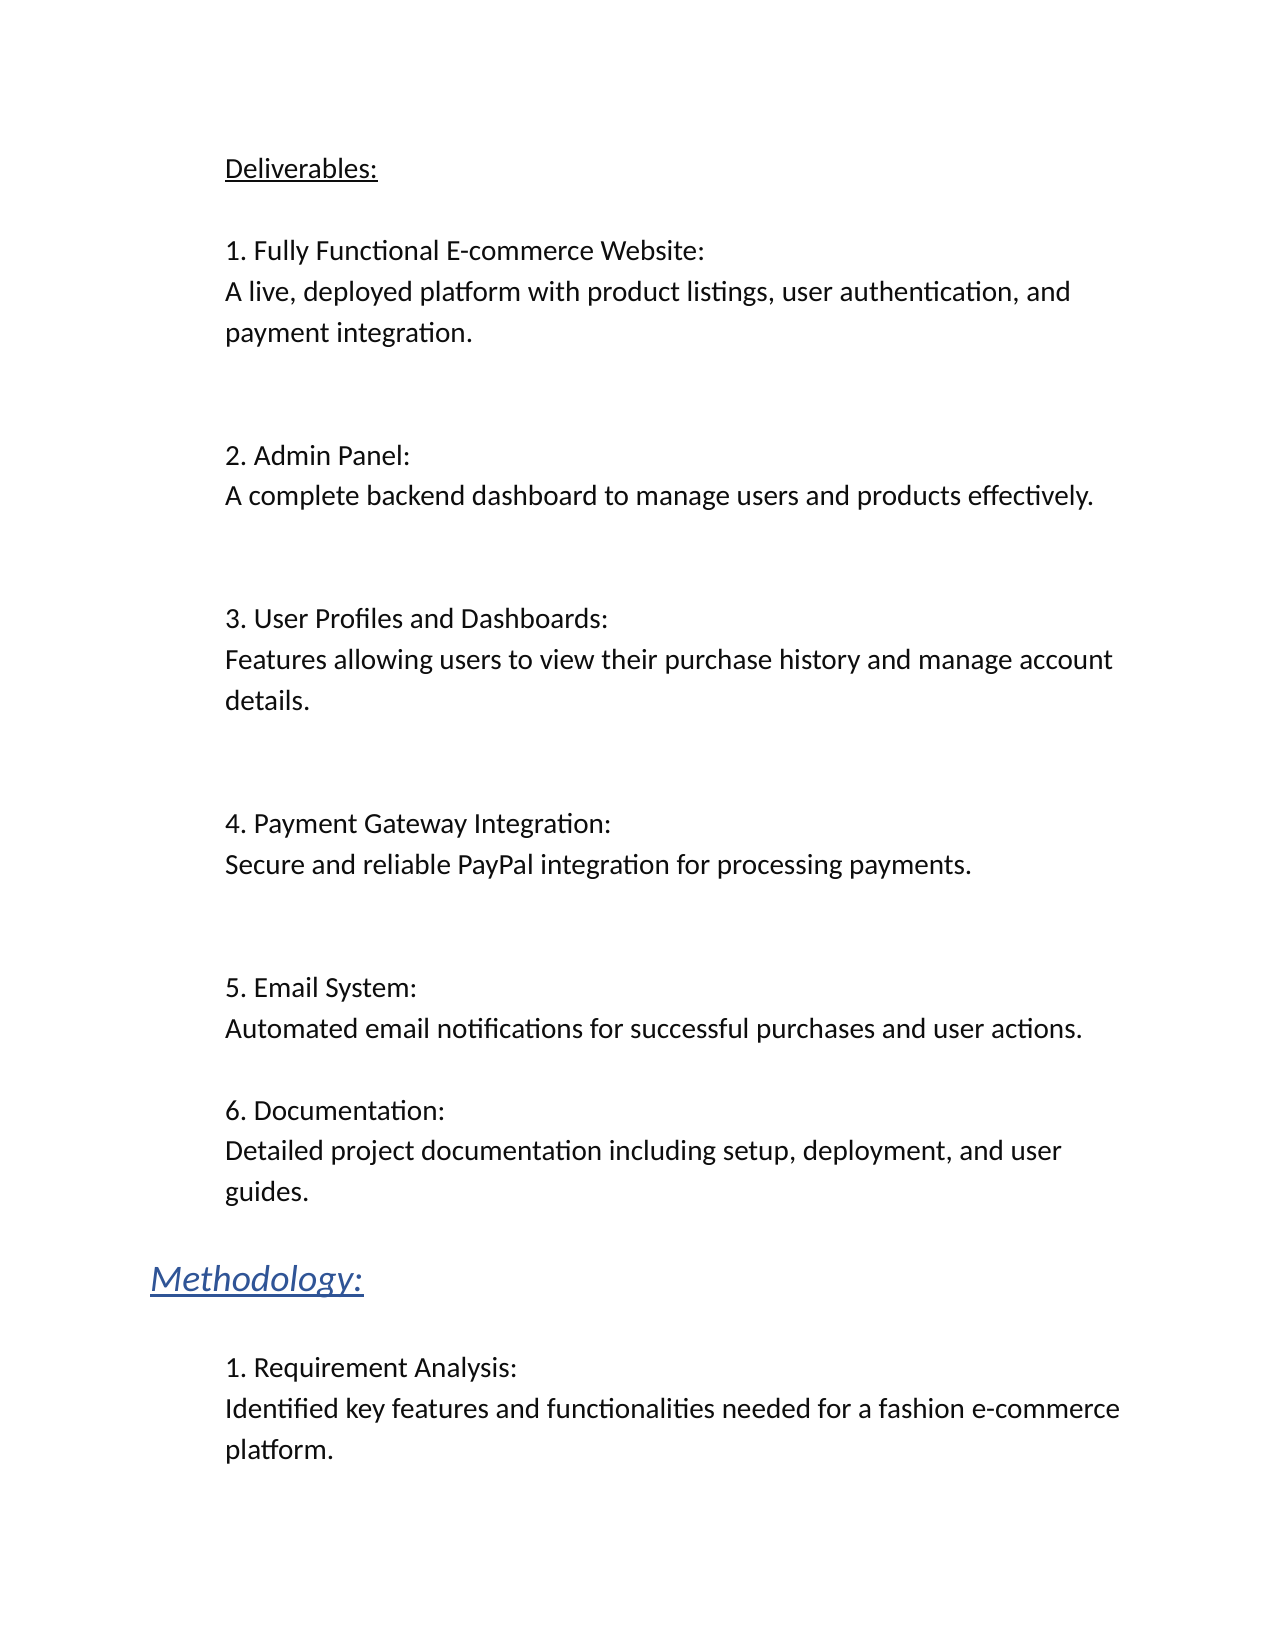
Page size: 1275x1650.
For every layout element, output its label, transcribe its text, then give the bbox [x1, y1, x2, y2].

list Features allowing users to view their purchase history and manage account details. [225, 641, 1125, 718]
list Secure and reliable PayPal integration for processing payments. [225, 846, 1125, 882]
list 2. Admin Panel: [225, 437, 1125, 472]
list Deliverables: [225, 150, 1125, 186]
list 1. Requirement Analysis: [225, 1349, 1125, 1384]
list 6. Documentation: [225, 1092, 1125, 1127]
list Automated email notifications for successful purchases and user actions. [225, 1010, 1125, 1045]
list 1. Fully Functional E-commerce Website: [225, 232, 1125, 267]
list 5. Email System: [225, 969, 1125, 1004]
list 3. User Profiles and Dashboards: [225, 600, 1125, 636]
list 4. Payment Gateway Integration: [225, 805, 1125, 841]
list A complete backend dashboard to manage users and products effectively. [225, 477, 1125, 513]
list Detailed project documentation including setup, deployment, and user guides. [225, 1132, 1125, 1209]
list A live, deployed platform with product listings, user authentication, and payment integration. [225, 273, 1125, 349]
list Identified key features and functionalities needed for a fashion e-commerce platform. [225, 1390, 1125, 1466]
list Methodology: [150, 1255, 1125, 1301]
